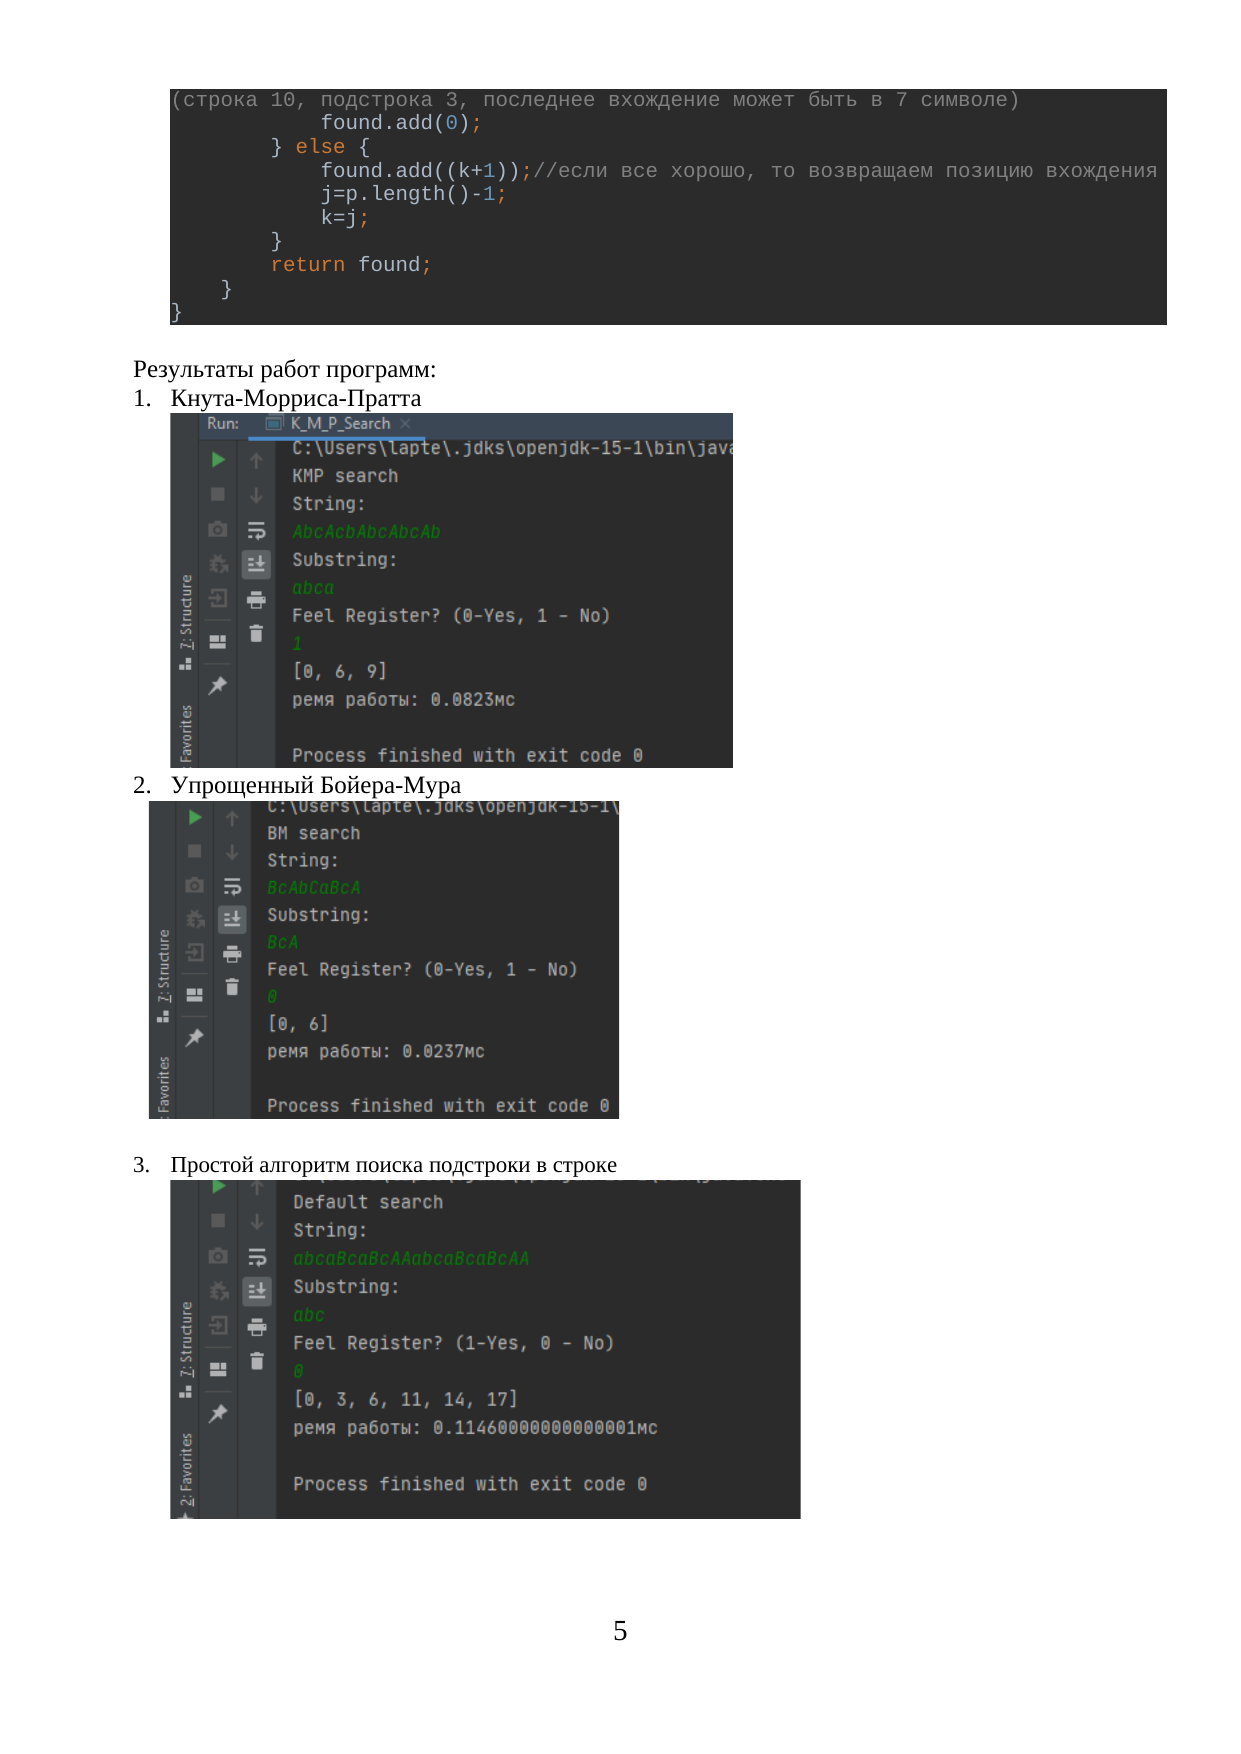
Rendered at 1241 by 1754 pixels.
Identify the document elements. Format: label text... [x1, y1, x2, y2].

list Простой алгоритм поиска подстроки в строке [133, 1152, 1167, 1178]
picture [148, 801, 620, 1119]
text Результаты работ программ: [133, 354, 1167, 383]
list Упрощенный Бойера-Мура [133, 770, 1167, 799]
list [170, 89, 1167, 325]
list Кнута-Морриса-Пратта [133, 383, 1167, 411]
picture [170, 413, 733, 768]
picture [170, 1180, 801, 1519]
